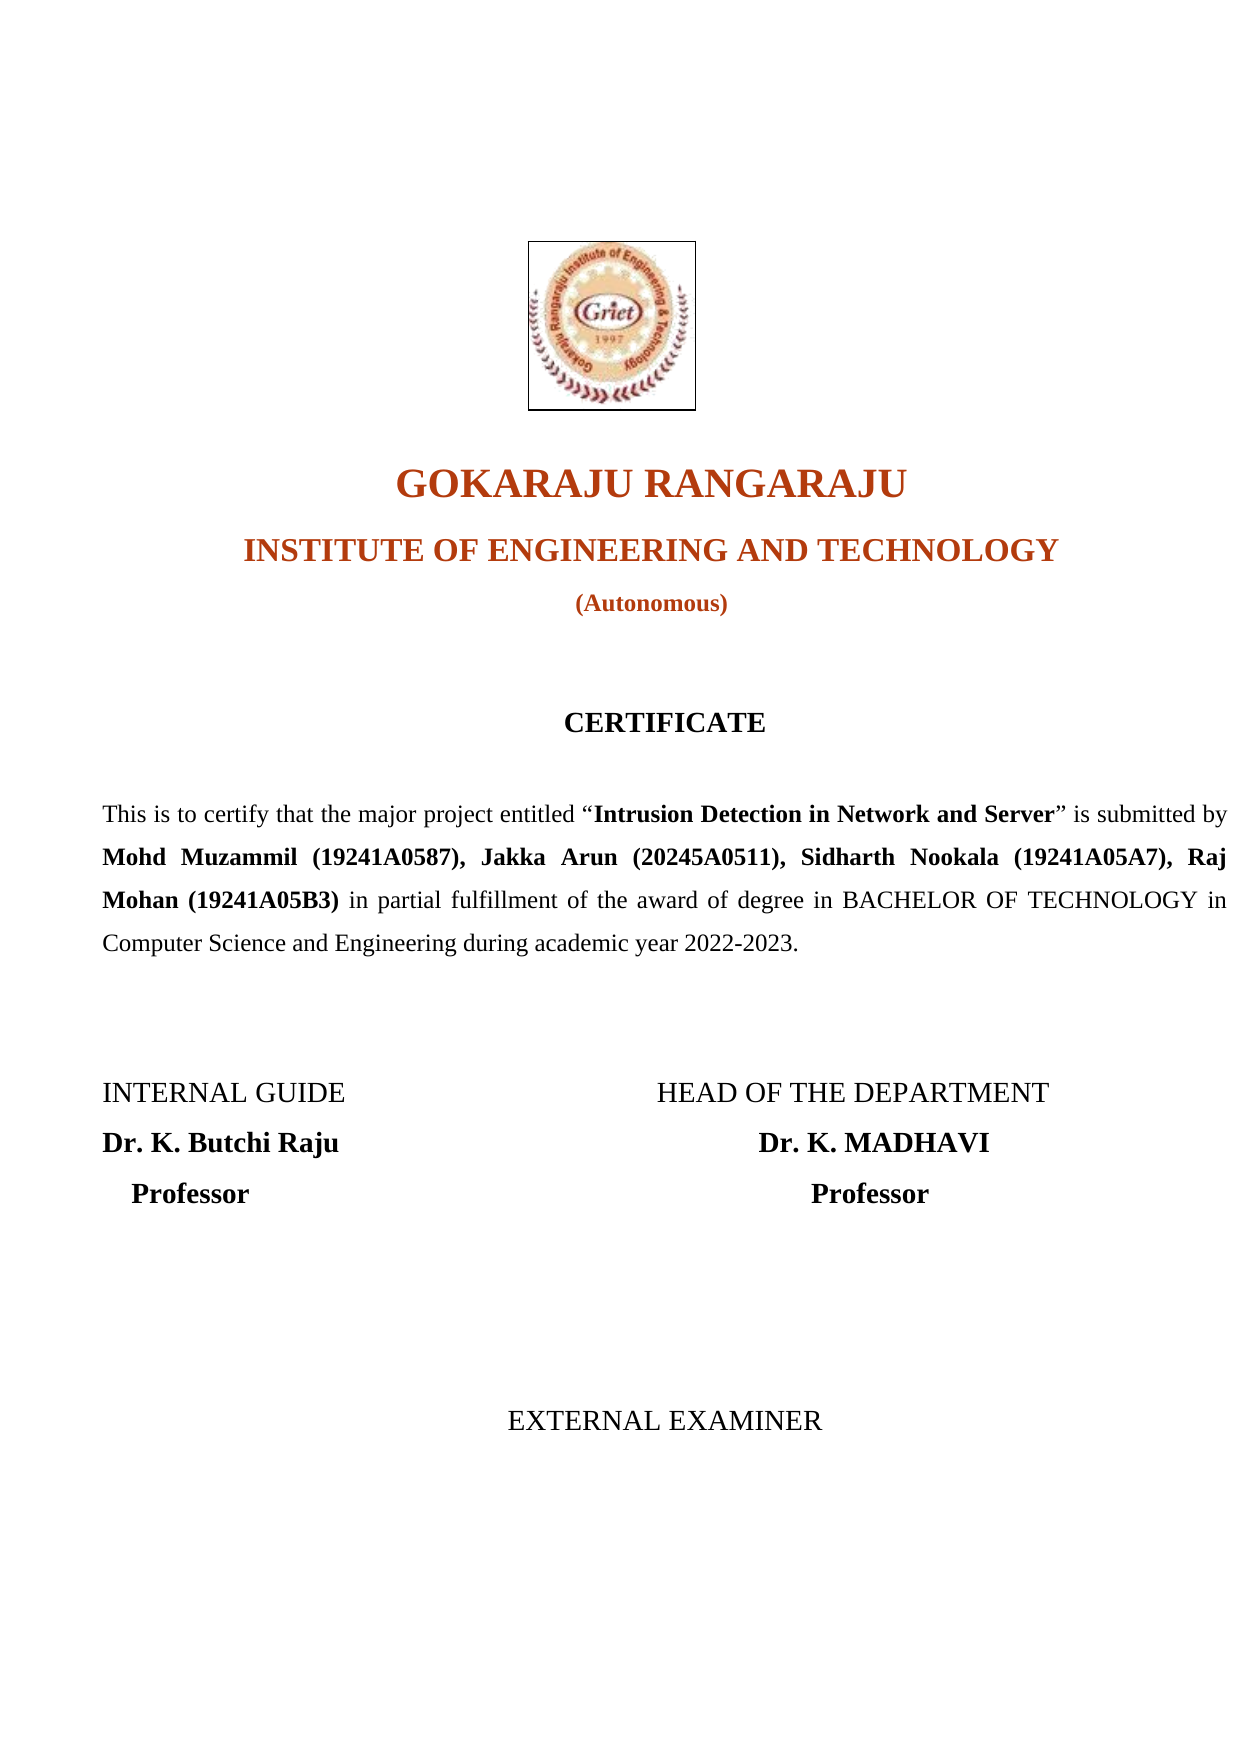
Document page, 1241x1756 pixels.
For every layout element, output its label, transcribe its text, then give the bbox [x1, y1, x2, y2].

text GOKARAJU RANGARAJU [102, 458, 1201, 506]
text INTERNAL GUIDE HEAD OF THE DEPARTMENT [102, 1075, 1228, 1109]
text INSTITUTE OF ENGINEERING AND TECHNOLOGY [102, 530, 1201, 568]
text EXTERNAL EXAMINER [102, 1403, 1228, 1436]
text Professor Professor [102, 1176, 1228, 1209]
text (Autonomous) [102, 588, 1201, 616]
picture [529, 242, 695, 409]
text Dr. K. Butchi Raju Dr. K. MADHAVI [102, 1126, 1228, 1159]
text This is to certify that the major project entitled “Intrusion Detection in Network and Server” is submitted by Mohd Muzammil (19241A0587), Jakka Arun (20245A0511), Sidharth Nookala (19241A05A7), Raj Mohan (19241A05B3) in partial fulfillment of the award of degree in BACHELOR OF TECHNOLOGY in Computer Science and Engineering during academic year 2022-2023. [102, 799, 1228, 957]
text CERTIFICATE [102, 705, 1228, 739]
